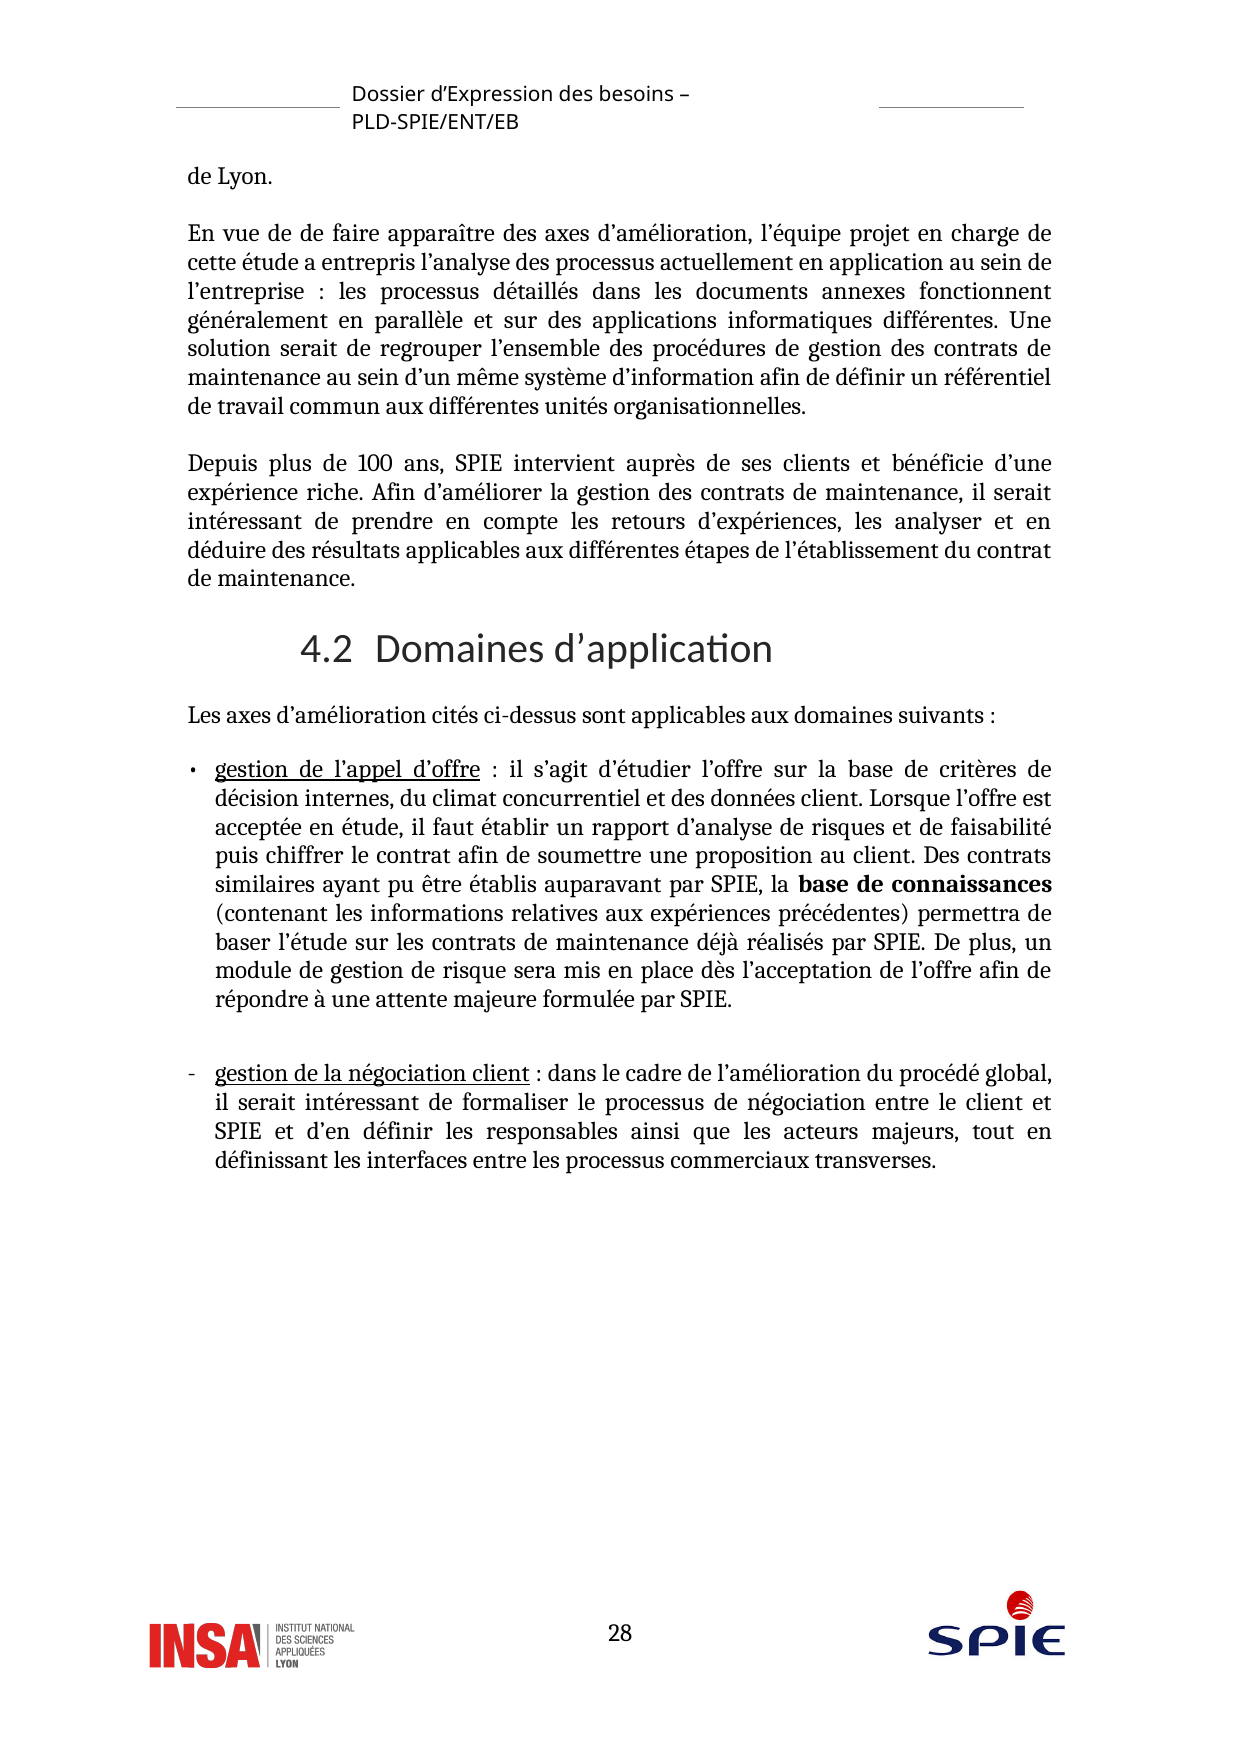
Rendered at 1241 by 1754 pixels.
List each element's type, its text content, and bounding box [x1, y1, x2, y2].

text Depuis plus de 100 ans, SPIE intervient auprès de ses clients et bénéficie d’une expérience riche. Afin d’améliorer la gestion des contrats de maintenance, il serait intéressant de prendre en compte les retours d’expériences, les analyser et en déduire des résultats applicables aux différentes étapes de l’établissement du contrat de maintenance. [187, 449, 1053, 593]
text En vue de de faire apparaître des axes d’amélioration, l’équipe projet en charge de cette étude a entrepris l’analyse des processus actuellement en application au sein de l’entreprise : les processus détaillés dans les documents annexes fonctionnent généralement en parallèle et sur des applications informatiques différentes. Une solution serait de regrouper l’ensemble des procédures de gestion des contrats de maintenance au sein d’un même système d’information afin de définir un référentiel de travail commun aux différentes unités organisationnelles. [187, 219, 1053, 421]
picture [915, 1583, 1078, 1670]
text Les axes d’amélioration cités ci-dessus sont applicables aux domaines suivants : [187, 701, 1053, 730]
picture [146, 1621, 358, 1670]
list gestion de la négociation client : dans le cadre de l’amélioration du procédé global, il serait intéressant de formaliser le processus de négociation entre le client et SPIE et d’en définir les responsables ainsi que les acteurs majeurs, tout en définissant les interfaces entre les processus commerciaux transverses. [187, 1059, 1053, 1174]
subtitle Domaines d’application [300, 622, 1053, 673]
list gestion de l’appel d’offre : il s’agit d’étudier l’offre sur la base de critères de décision internes, du climat concurrentiel et des données client. Lorsque l’offre est acceptée en étude, il faut établir un rapport d’analyse de risques et de faisabilité puis chiffrer le contrat afin de soumettre une proposition au client. Des contrats similaires ayant pu être établis auparavant par SPIE, la base de connaissances (contenant les informations relatives aux expériences précédentes) permettra de baser l’étude sur les contrats de maintenance déjà réalisés par SPIE. De plus, un module de gestion de risque sera mis en place dès l’acceptation de l’offre afin de répondre à une attente majeure formulée par SPIE. [187, 755, 1053, 1014]
